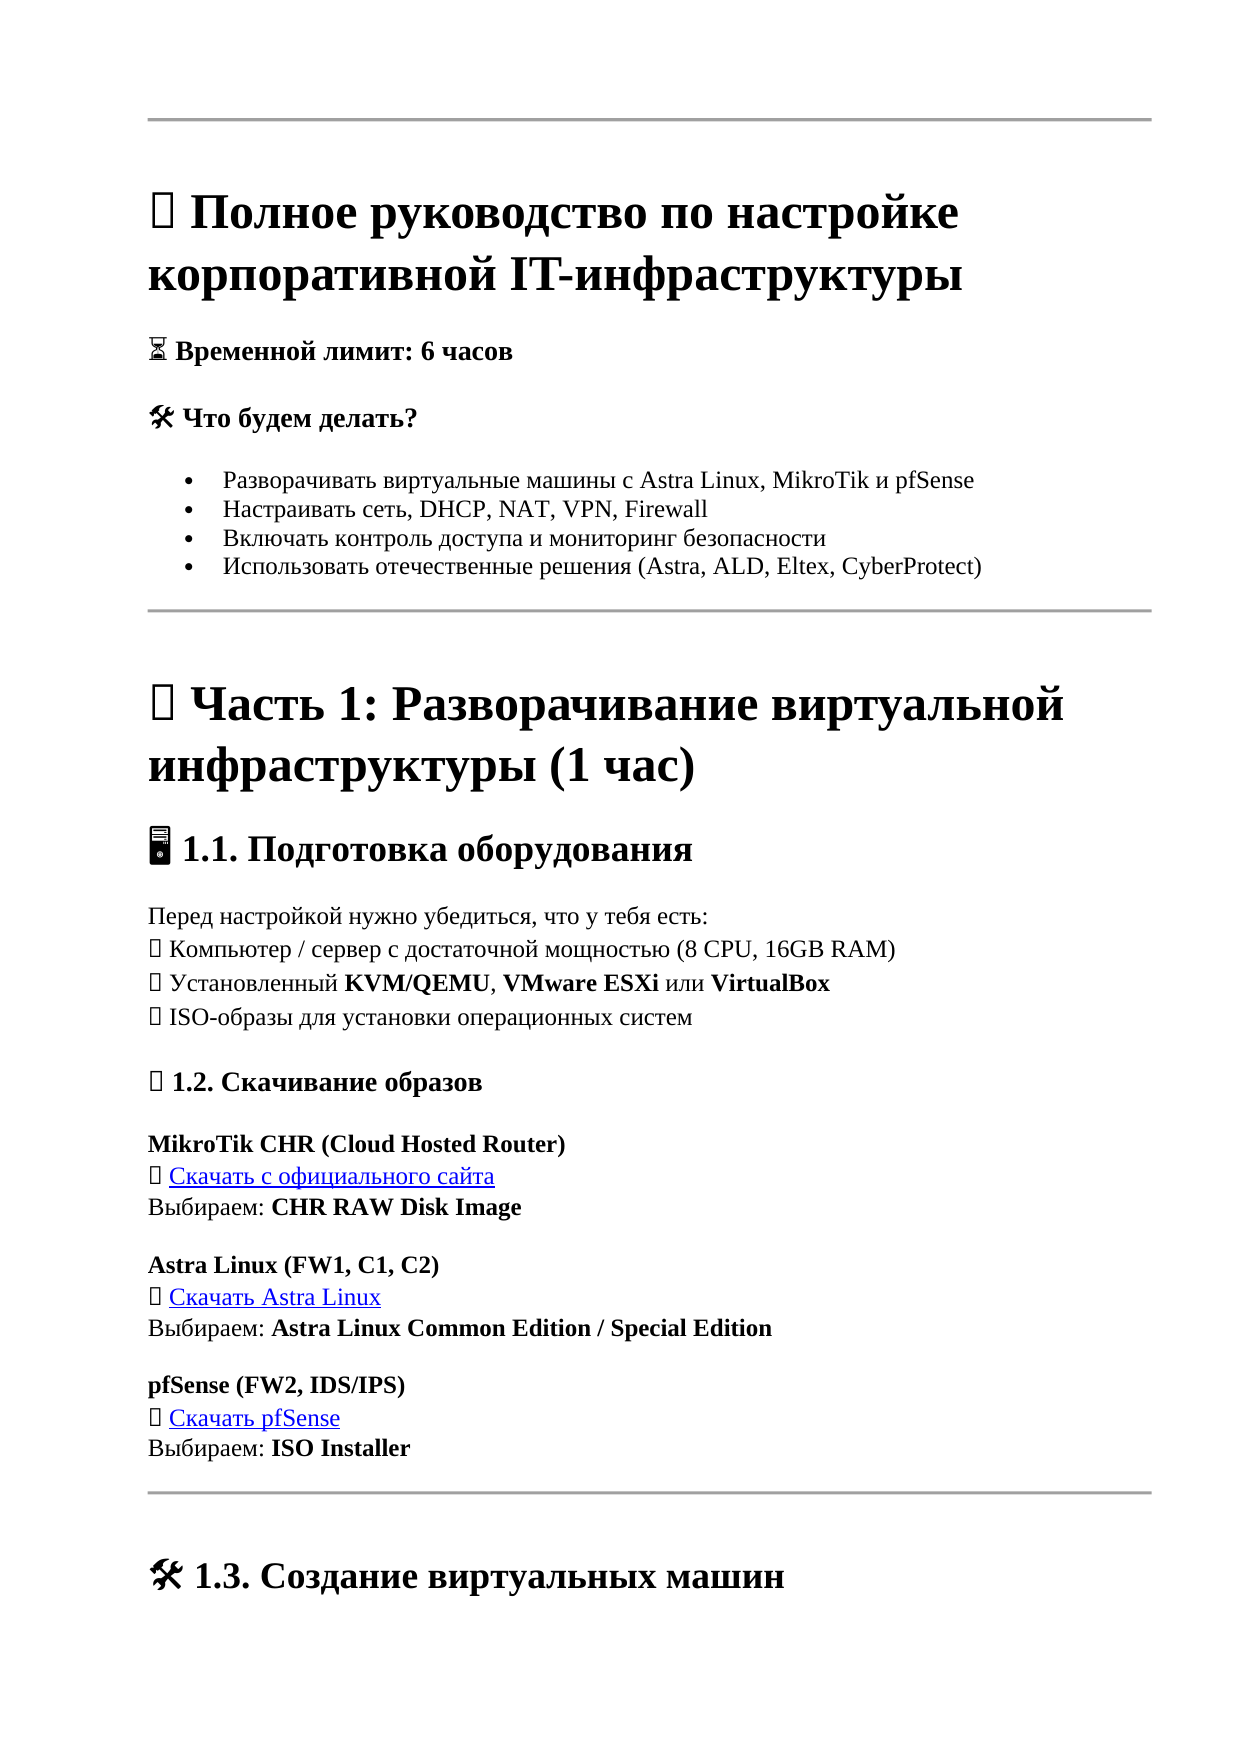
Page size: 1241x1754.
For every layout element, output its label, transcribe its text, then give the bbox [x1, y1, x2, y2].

text 🛠️ 1.3. Создание виртуальных машин [148, 1548, 1152, 1599]
text Перед настройкой нужно убедиться, что у тебя есть: ✅ Компьютер / сервер с достаточной мощностью (8 CPU, 16GB RAM) ✅ Установленный KVM/QEMU, VMware ESXi или VirtualBox ✅ ISO-образы для установки операционных систем [148, 901, 1152, 1032]
list Настраивать сеть, DHCP, NAT, VPN, Firewall [185, 494, 1152, 523]
text ⏳ Временной лимит: 6 часов [148, 330, 1152, 368]
list Использовать отечественные решения (Astra, ALD, Eltex, CyberProtect) [185, 551, 1152, 580]
list Включать контроль доступа и мониторинг безопасности [185, 523, 1152, 551]
text 📂 1.2. Скачивание образов [148, 1062, 1152, 1100]
text 🖥️ 1.1. Подготовка оборудования [148, 821, 1152, 872]
text 🔥 Полное руководство по настройке корпоративной IT-инфраструктуры [148, 175, 1152, 301]
list Разворачивать виртуальные машины с Astra Linux, MikroTik и pfSense [185, 465, 1152, 494]
text 🛠️ Что будем делать? [148, 398, 1152, 436]
text pfSense (FW2, IDS/IPS) 🔗 Скачать pfSense Выбираем: ISO Installer [148, 1371, 1152, 1462]
text 📌 Часть 1: Разворачивание виртуальной инфраструктуры (1 час) [148, 666, 1152, 792]
text MikroTik CHR (Cloud Hosted Router) 🔗 Скачать с официального сайта Выбираем: CHR RAW Disk Image [148, 1129, 1152, 1221]
text Astra Linux (FW1, C1, C2) 🔗 Скачать Astra Linux Выбираем: Astra Linux Common Edition / Special Edition [148, 1250, 1152, 1341]
